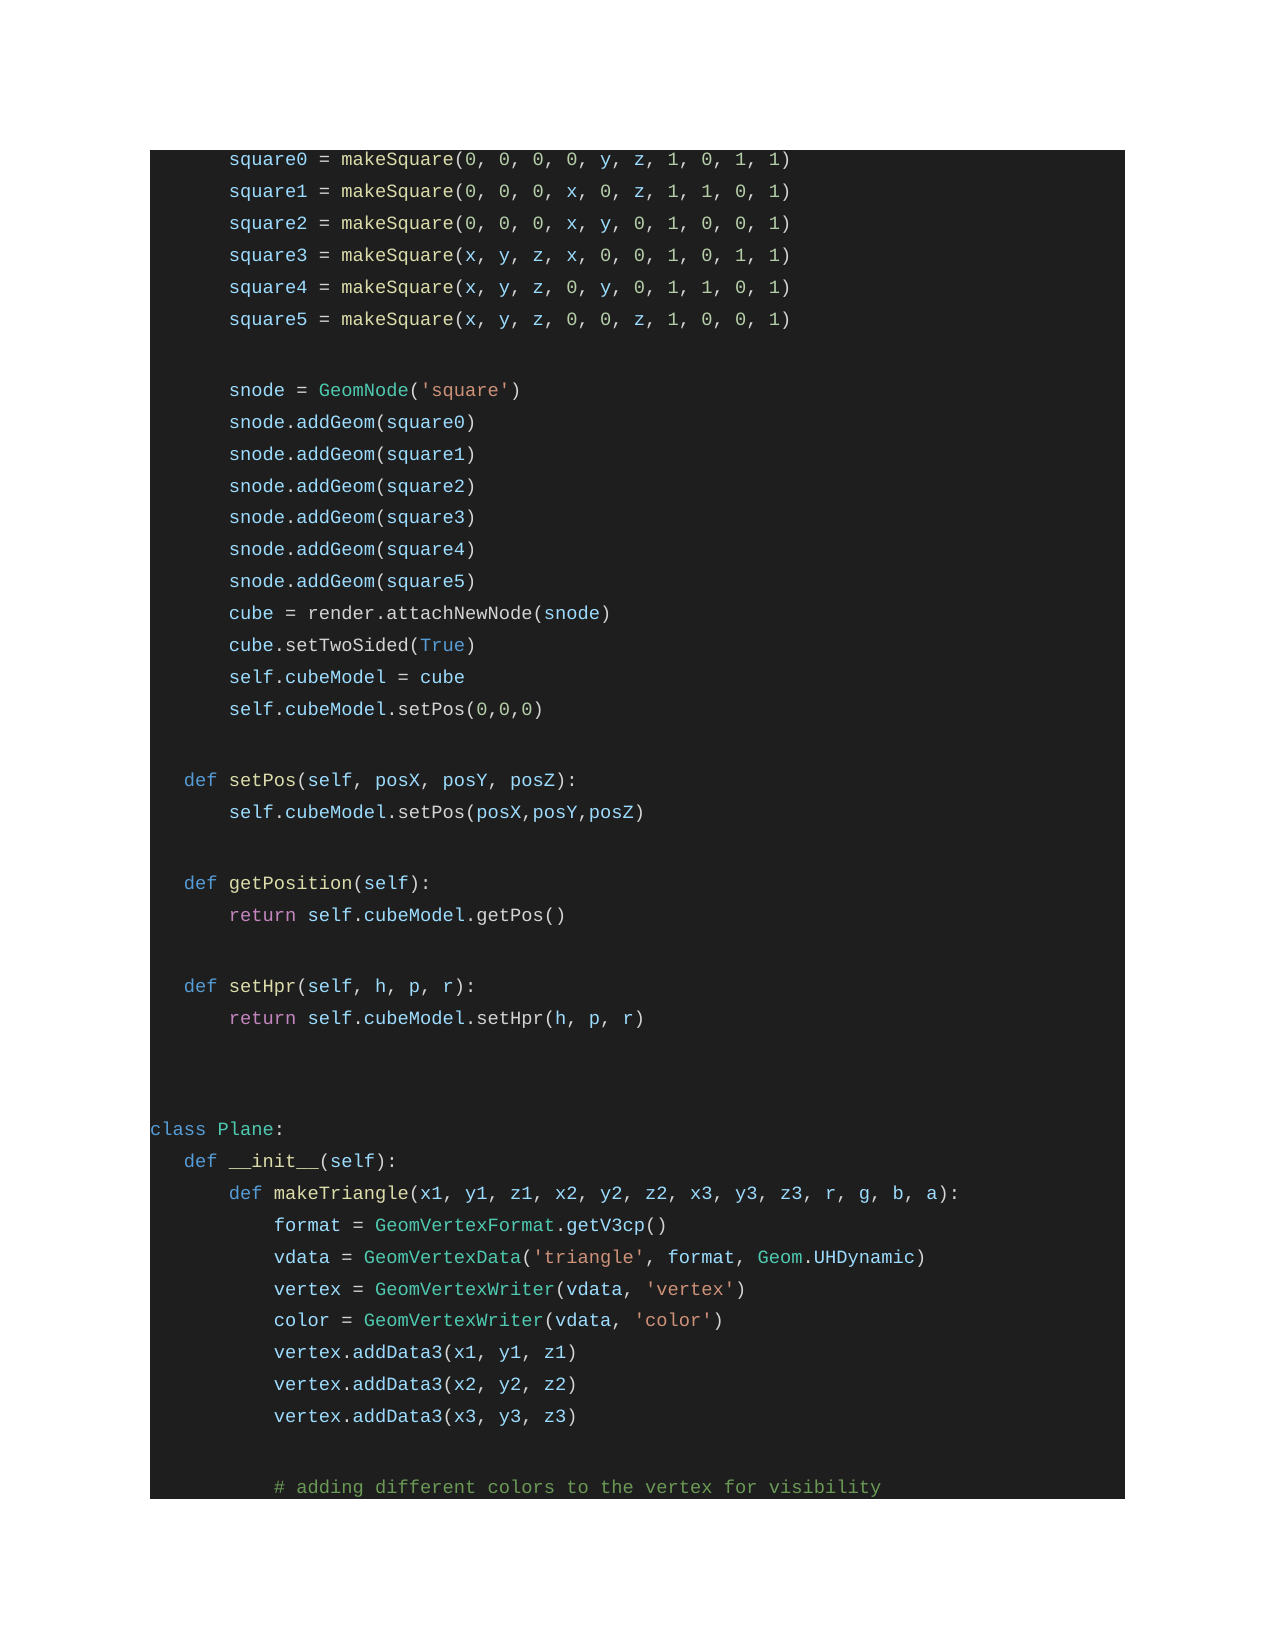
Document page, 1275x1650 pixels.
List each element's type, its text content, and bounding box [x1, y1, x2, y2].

text snode.addGeom(square3) [150, 508, 1125, 529]
text def setHpr(self, h, p, r): [150, 977, 1125, 998]
text def setPos(self, posX, posY, posZ): [150, 771, 1125, 792]
text square4 = makeSquare(x, y, z, 0, y, 0, 1, 1, 0, 1) [150, 277, 1125, 299]
text def makeTriangle(x1, y1, z1, x2, y2, z2, x3, y3, z3, r, g, b, a): [150, 1184, 1125, 1205]
text self.cubeModel = cube [150, 668, 1125, 689]
text square3 = makeSquare(x, y, z, x, 0, 0, 1, 0, 1, 1) [150, 246, 1125, 267]
text vdata = GeomVertexData('triangle', format, Geom.UHDynamic) [150, 1247, 1125, 1269]
text snode.addGeom(square4) [150, 540, 1125, 561]
text vertex.addData3(x3, y3, z3) [150, 1407, 1125, 1428]
text square2 = makeSquare(0, 0, 0, x, y, 0, 1, 0, 0, 1) [150, 214, 1125, 235]
text snode = GeomNode('square') [150, 381, 1125, 402]
text # adding different colors to the vertex for visibility [150, 1478, 1125, 1499]
text format = GeomVertexFormat.getV3cp() [150, 1216, 1125, 1237]
text cube.setTwoSided(True) [150, 636, 1125, 657]
text self.cubeModel.setPos(0,0,0) [150, 699, 1125, 721]
text snode.addGeom(square2) [150, 476, 1125, 498]
text snode.addGeom(square0) [150, 413, 1125, 434]
text square1 = makeSquare(0, 0, 0, x, 0, z, 1, 1, 0, 1) [150, 182, 1125, 203]
text vertex = GeomVertexWriter(vdata, 'vertex') [150, 1279, 1125, 1301]
text def getPosition(self): [150, 874, 1125, 895]
text snode.addGeom(square5) [150, 572, 1125, 593]
text return self.cubeModel.getPos() [150, 906, 1125, 927]
text snode.addGeom(square1) [150, 444, 1125, 466]
text class Plane: [150, 1120, 1125, 1141]
text square0 = makeSquare(0, 0, 0, 0, y, z, 1, 0, 1, 1) [150, 150, 1125, 171]
text vertex.addData3(x1, y1, z1) [150, 1343, 1125, 1364]
text vertex.addData3(x2, y2, z2) [150, 1375, 1125, 1396]
text color = GeomVertexWriter(vdata, 'color') [150, 1311, 1125, 1332]
text def __init__(self): [150, 1152, 1125, 1173]
text cube = render.attachNewNode(snode) [150, 604, 1125, 625]
text square5 = makeSquare(x, y, z, 0, 0, z, 1, 0, 0, 1) [150, 309, 1125, 331]
text self.cubeModel.setPos(posX,posY,posZ) [150, 803, 1125, 824]
text return self.cubeModel.setHpr(h, p, r) [150, 1009, 1125, 1030]
